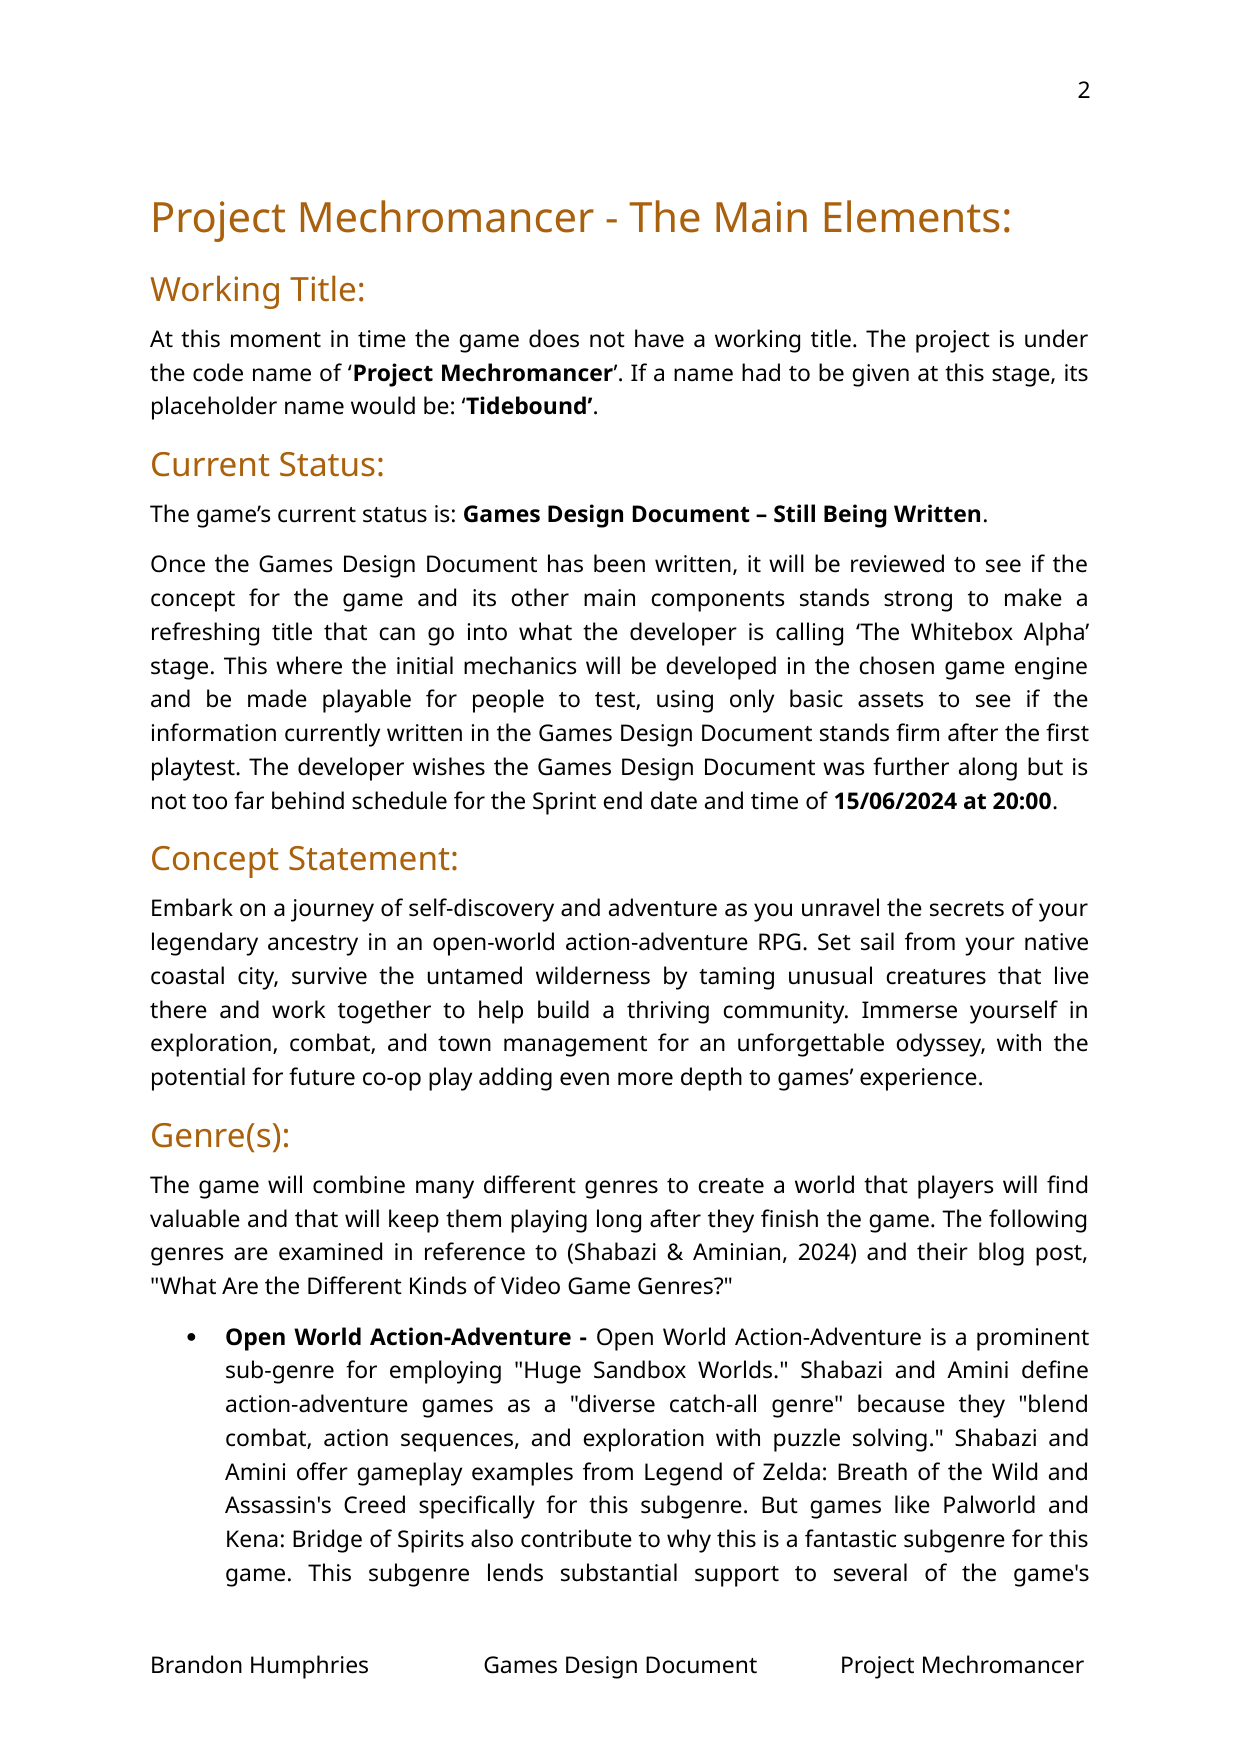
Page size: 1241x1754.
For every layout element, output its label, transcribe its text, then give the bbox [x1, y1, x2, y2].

text Once the Games Design Document has been written, it will be reviewed to see if the concept for the game and its other main components stands strong to make a refreshing title that can go into what the developer is calling ‘The Whitebox Alpha’ stage. This where the initial mechanics will be developed in the chosen game engine and be made playable for people to test, using only basic assets to see if the information currently written in the Games Design Document stands firm after the first playtest. The developer wishes the Games Design Document was further along but is not too far behind schedule for the Sprint end date and time of 15/06/2024 at 20:00. [150, 548, 1090, 816]
subtitle Current Status: [150, 441, 1090, 486]
subtitle Genre(s): [150, 1111, 1090, 1157]
text Embark on a journey of self-discovery and adventure as you unravel the secrets of your legendary ancestry in an open-world action-adventure RPG. Set sail from your native coastal city, survive the untamed wilderness by taming unusual creatures that live there and work together to help build a thriving community. Immerse yourself in exploration, combat, and town management for an unforgettable odyssey, with the potential for future co-op play adding even more depth to games’ experience. [150, 892, 1090, 1092]
text The game will combine many different genres to create a world that players will find valuable and that will keep them playing long after they finish the game. The following genres are examined in reference to (Shabazi & Aminian, 2024) and their blog post, "What Are the Different Kinds of Video Game Genres?" [150, 1169, 1090, 1301]
text The game’s current status is: Games Design Document – Still Being Written. [150, 498, 1090, 529]
subtitle Working Title: [150, 265, 1090, 311]
subtitle Concept Statement: [150, 835, 1090, 880]
text At this moment in time the game does not have a working title. The project is under the code name of ‘Project Mechromancer’. If a name had to be given at this stage, its placeholder name would be: ‘Tidebound’. [150, 323, 1090, 421]
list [187, 1320, 1090, 1588]
subtitle Project Mechromancer - The Main Elements: [150, 187, 1090, 244]
